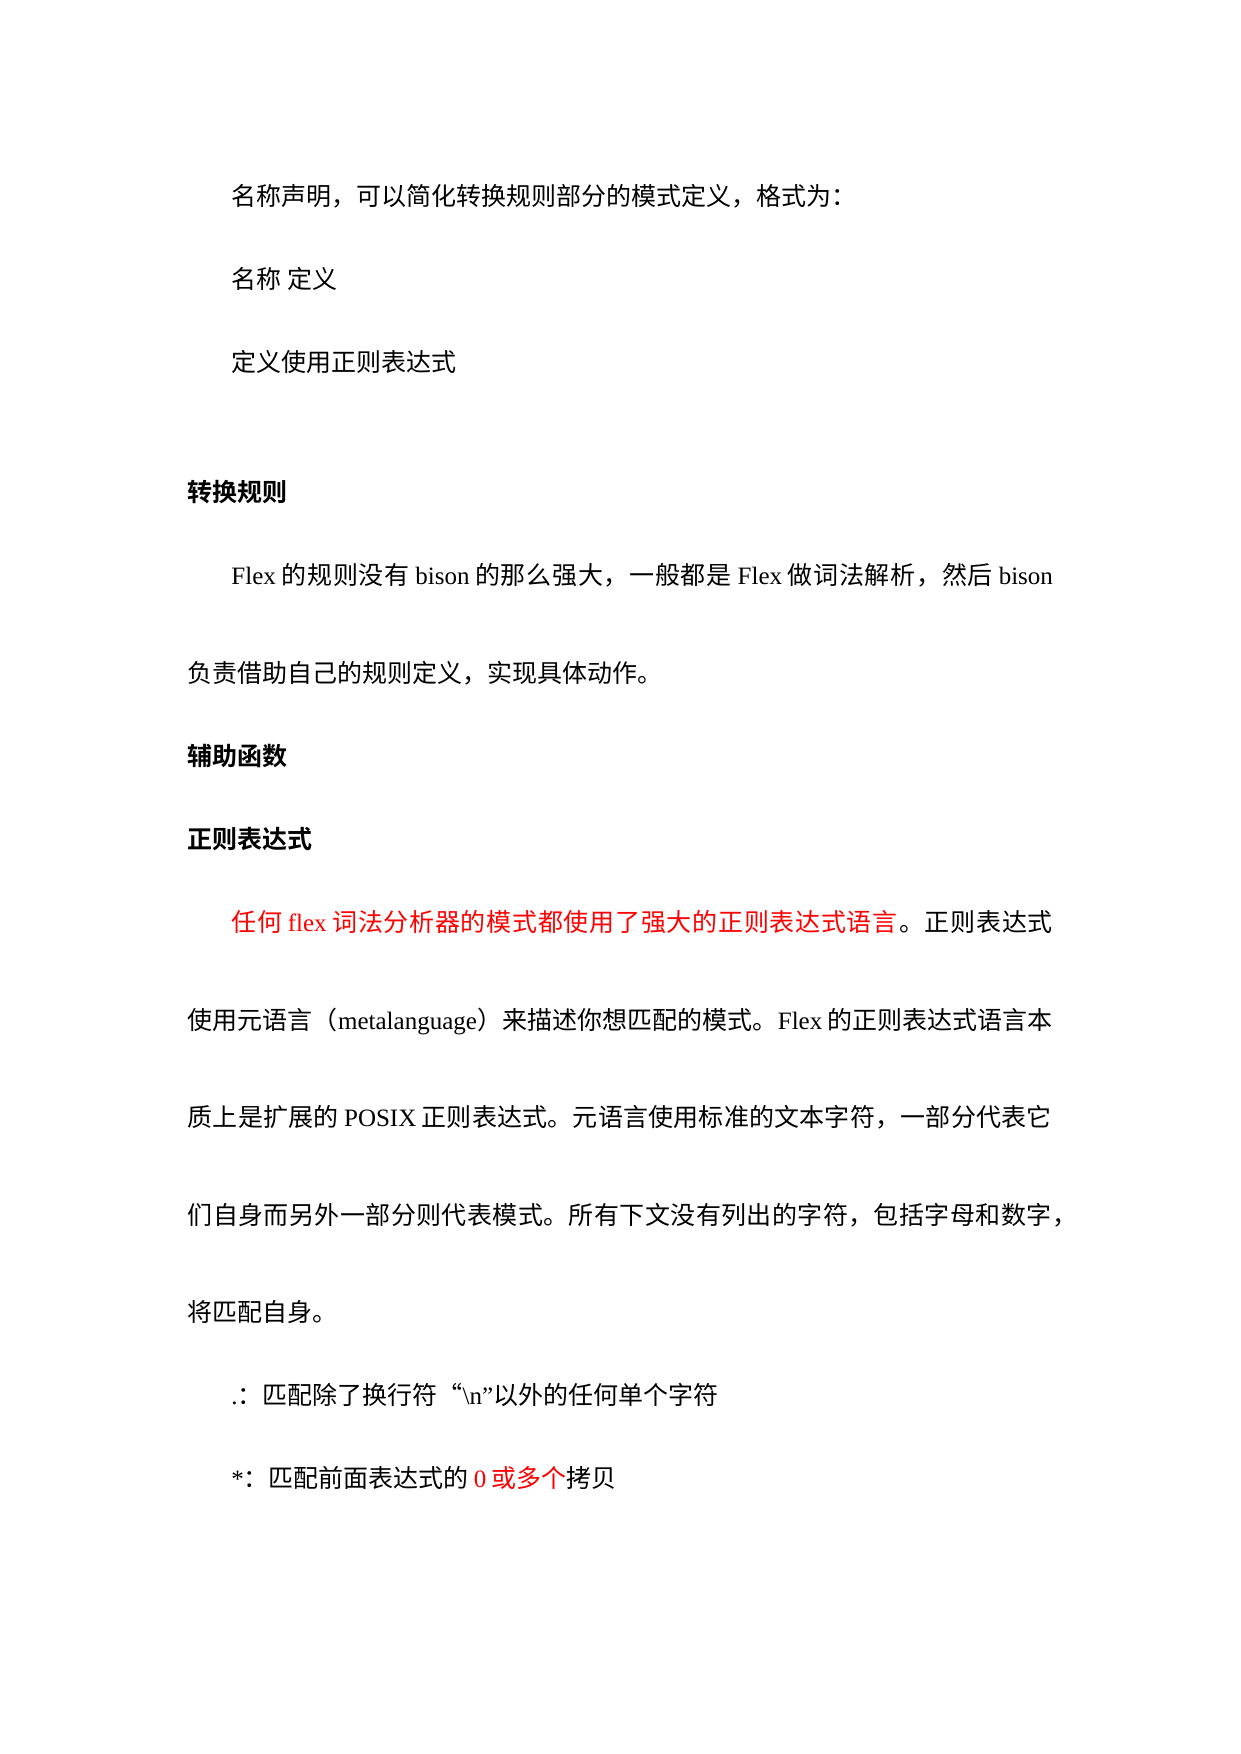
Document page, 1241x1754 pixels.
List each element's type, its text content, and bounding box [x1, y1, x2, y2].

subtitle 辅助函数 [187, 722, 1053, 787]
list 名称声明，可以简化转换规则部分的模式定义，格式为： [231, 162, 1053, 227]
subtitle 正则表达式 [187, 805, 1053, 870]
text *：匹配前面表达式的0或多个拷贝 [187, 1444, 1053, 1509]
text 任何flex词法分析器的模式都使用了强大的正则表达式语言。正则表达式使用元语言（metalanguage）来描述你想匹配的模式。Flex的正则表达式语言本质上是扩展的POSIX正则表达式。元语言使用标准的文本字符，一部分代表它们自身而另外一部分则代表模式。所有下文没有列出的字符，包括字母和数字，将匹配自身。 [187, 888, 1053, 1343]
text .：匹配除了换行符“\n”以外的任何单个字符 [187, 1361, 1053, 1426]
list 定义使用正则表达式 [231, 328, 1053, 393]
subtitle 转换规则 [187, 458, 1053, 523]
list 名称 定义 [231, 245, 1053, 310]
text Flex的规则没有bison的那么强大，一般都是Flex做词法解析，然后bison负责借助自己的规则定义，实现具体动作。 [187, 541, 1053, 704]
